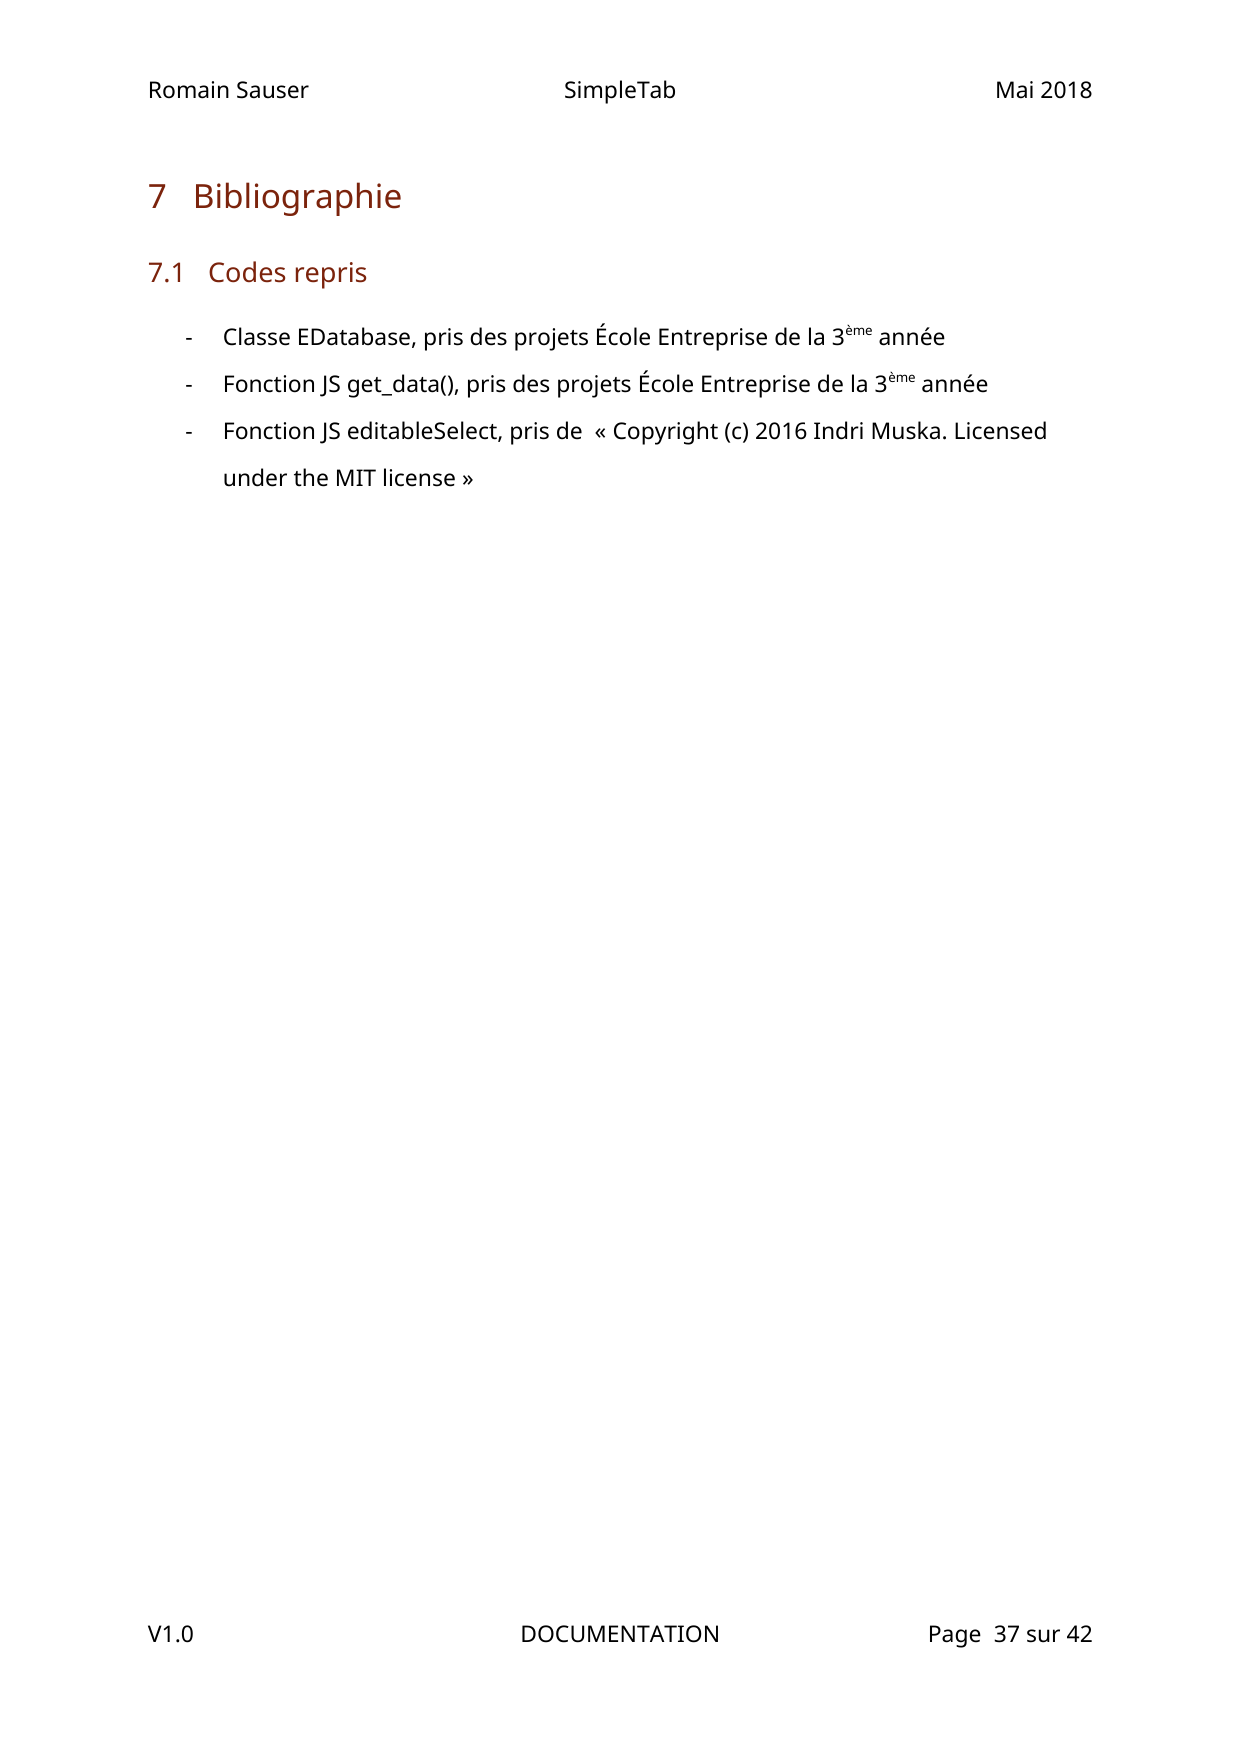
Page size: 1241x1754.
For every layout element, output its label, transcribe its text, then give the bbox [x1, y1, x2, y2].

subtitle Codes repris [148, 253, 1092, 290]
subtitle Bibliographie [148, 173, 1092, 218]
list Fonction JS editableSelect, pris de « Copyright (c) 2016 Indri Muska. Licensed under the MIT license » [185, 415, 1092, 493]
list Classe EDatabase, pris des projets École Entreprise de la 3ème année [185, 321, 1092, 352]
list Fonction JS get_data(), pris des projets École Entreprise de la 3ème année [185, 368, 1092, 399]
